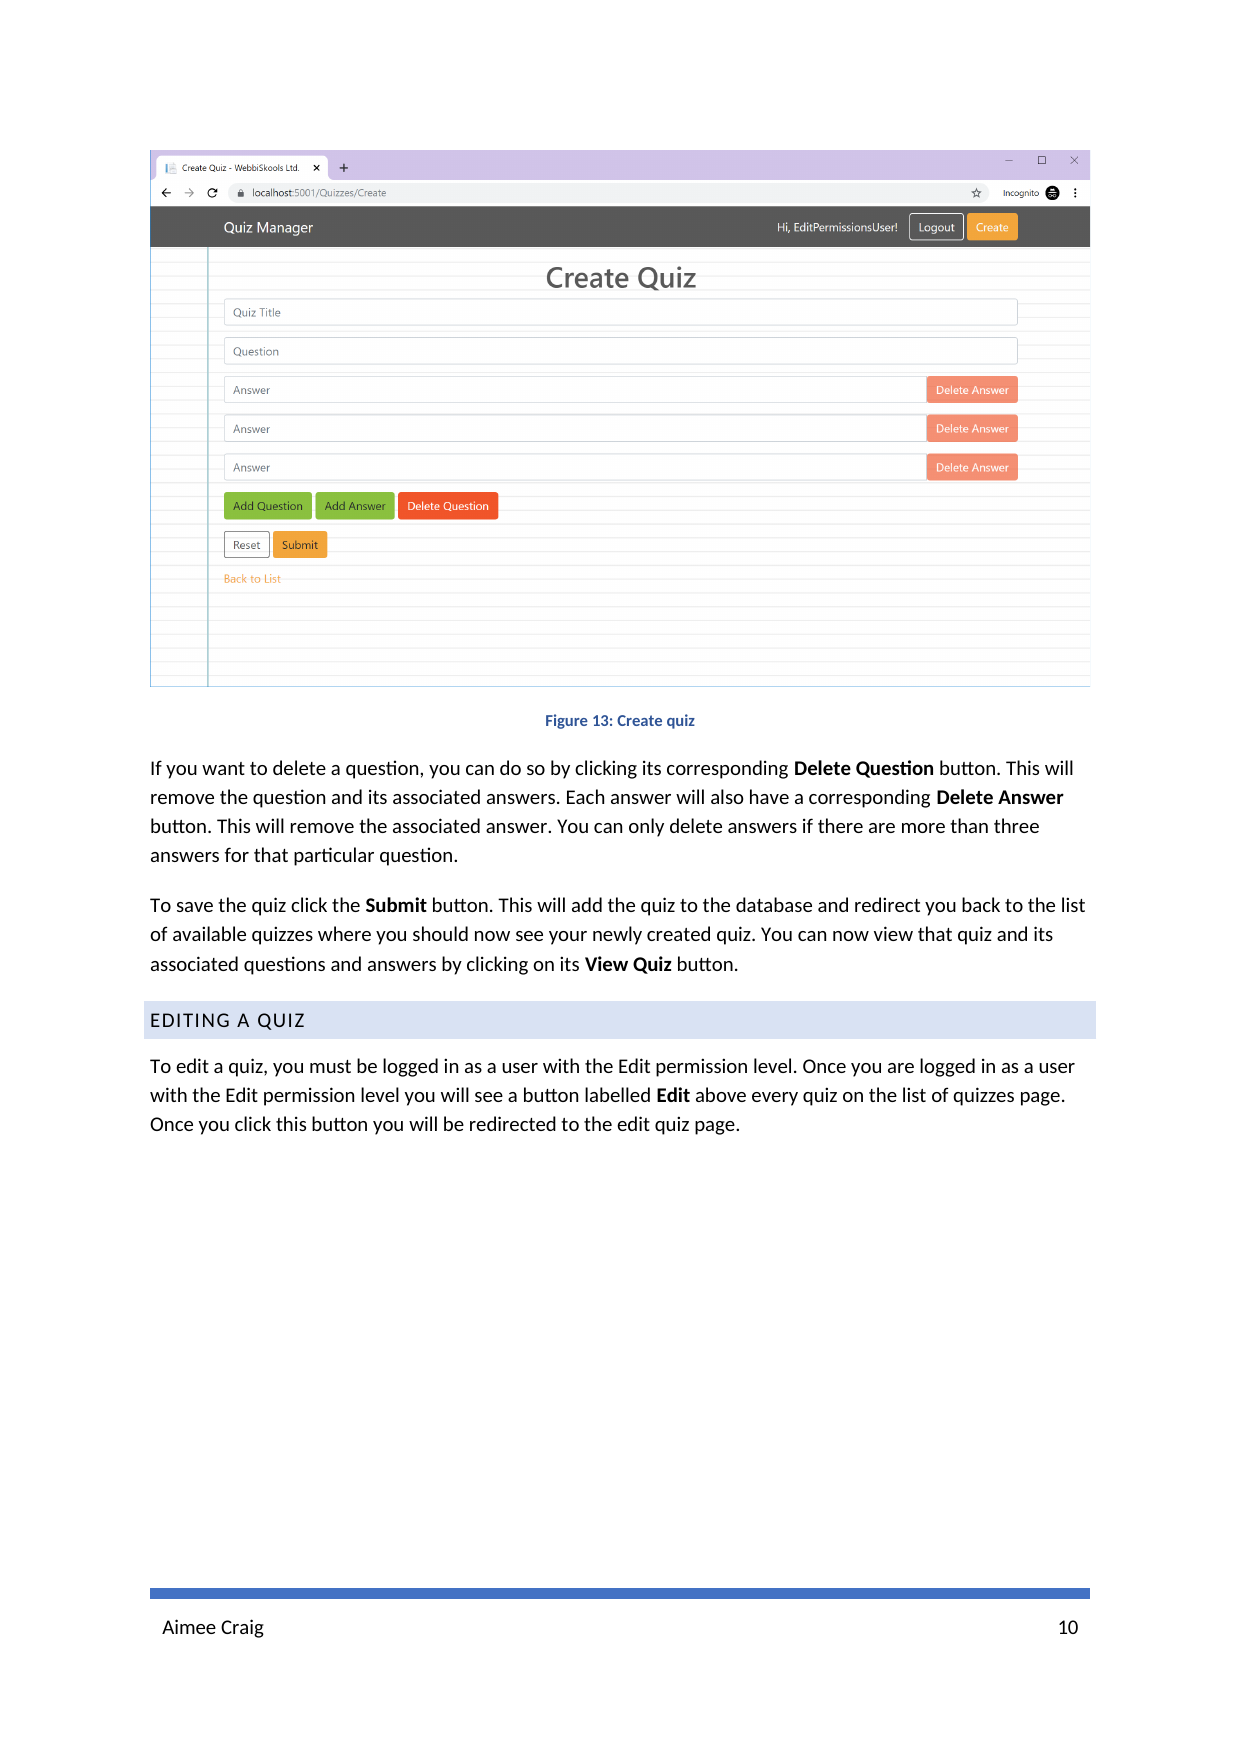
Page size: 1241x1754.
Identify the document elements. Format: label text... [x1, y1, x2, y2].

text To save the quiz click the Submit button. This will add the quiz to the database and redirect you back to the list of available quizzes where you should now see your newly created quiz. You can now view that quiz and its associated questions and answers by clicking on its View Quiz button. [150, 892, 1090, 976]
text Figure 13: Create quiz [150, 711, 1090, 731]
subtitle Editing a Quiz [150, 1007, 1090, 1032]
text If you want to delete a question, you can do so by clicking its corresponding Delete Question button. This will remove the question and its associated answers. Each answer will also have a corresponding Delete Answer button. This will remove the associated answer. You can only delete answers if there are more than three answers for that particular question. [150, 755, 1090, 868]
text To edit a quiz, you must be logged in as a user with the Edit permission level. Once you are logged in as a user with the Edit permission level you will see a button labelled Edit above every quiz on the list of quizzes page. Once you click this button you will be redirected to the edit quiz page. [150, 1053, 1090, 1137]
picture [150, 150, 1091, 687]
